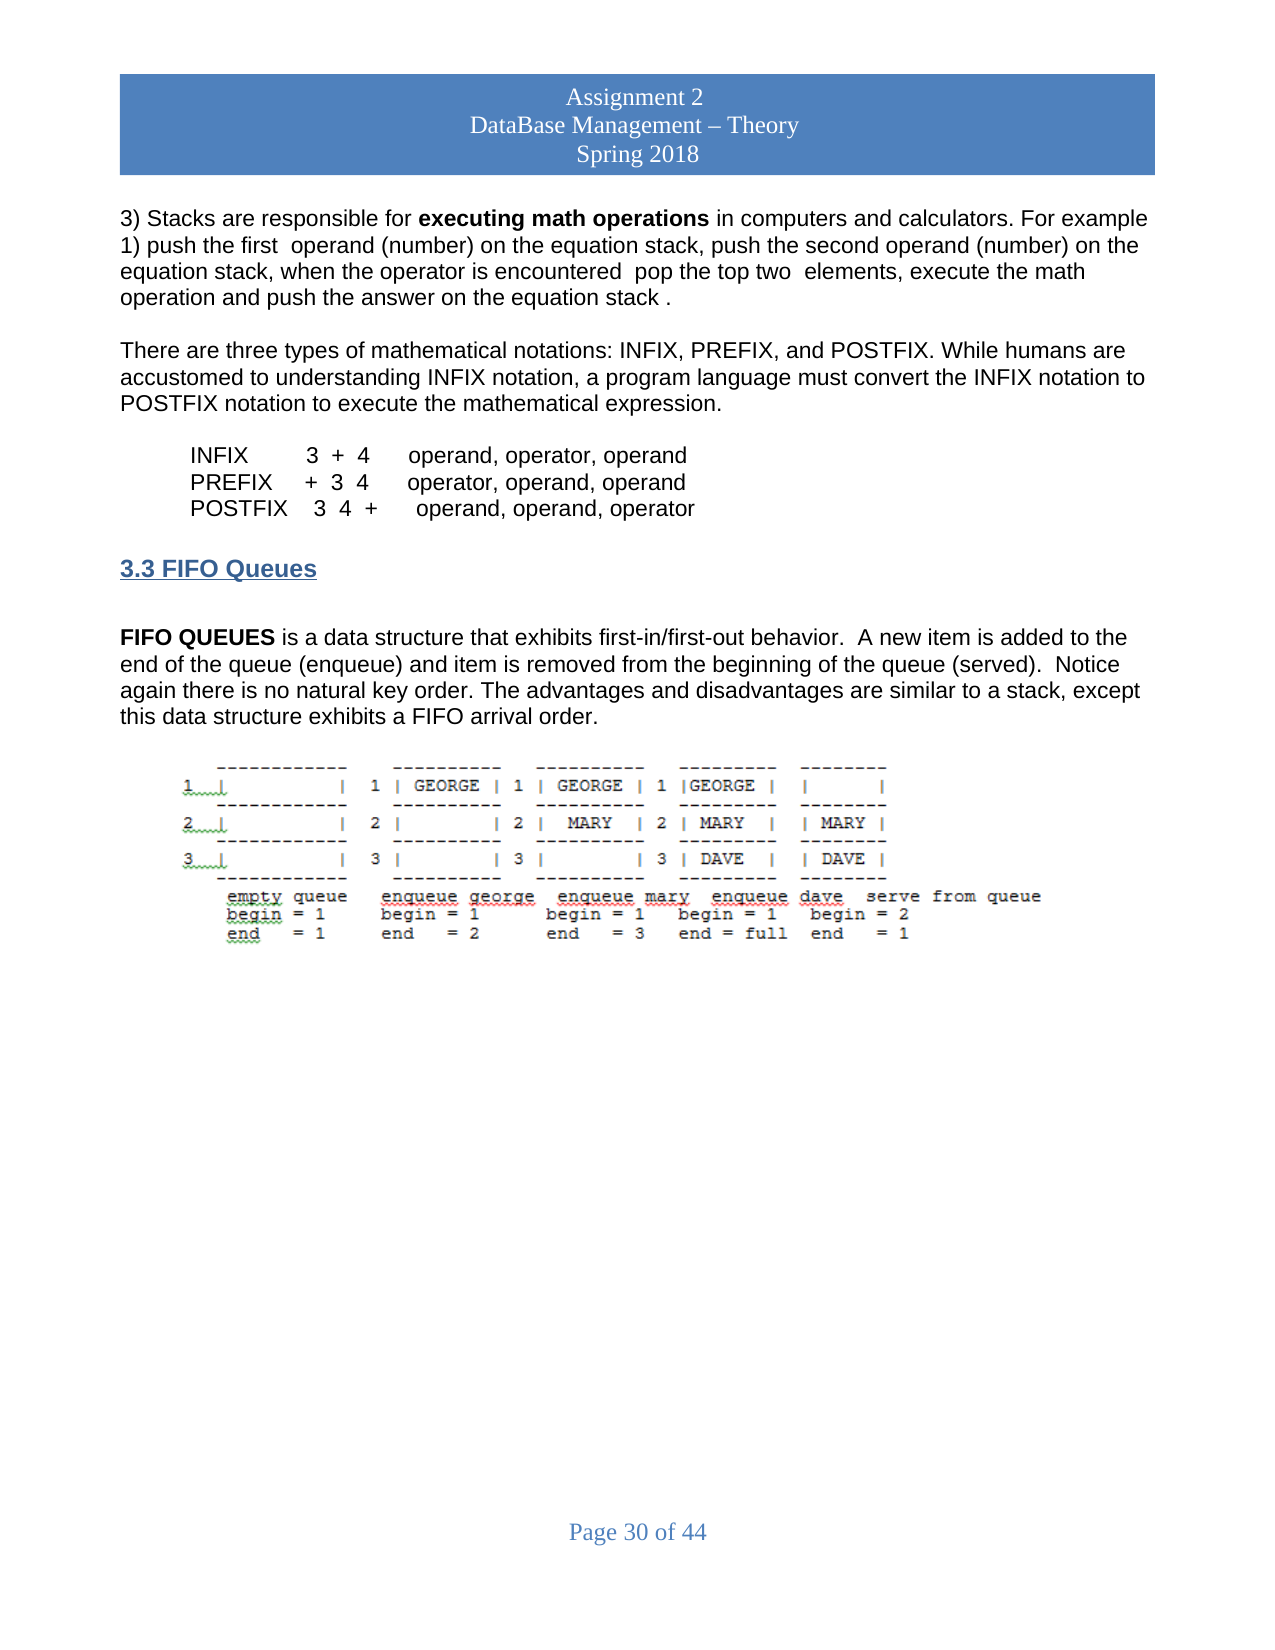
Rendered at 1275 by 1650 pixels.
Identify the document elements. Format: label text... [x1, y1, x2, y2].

text PREFIX + 3 4 operator, operand, operand [120, 469, 1155, 495]
picture [150, 758, 1125, 961]
subtitle 3.3 FIFO Queues [120, 554, 1155, 583]
text INFIX 3 + 4 operand, operator, operand [120, 442, 1155, 469]
text POSTFIX 3 4 + operand, operand, operator [120, 495, 1155, 522]
text 3) Stacks are responsible for executing math operations in computers and calculators. For example 1) push the first operand (number) on the equation stack, push the second operand (number) on the equation stack, when the operator is encountered pop the top two elements, execute the math operation and push the answer on the equation stack . [120, 205, 1155, 311]
text There are three types of mathematical notations: INFIX, PREFIX, and POSTFIX. While humans are accustomed to understanding INFIX notation, a program language must convert the INFIX notation to POSTFIX notation to execute the mathematical expression. [120, 337, 1155, 416]
text FIFO QUEUES is a data structure that exhibits first-in/first-out behavior. A new item is added to the end of the queue (enqueue) and item is removed from the beginning of the queue (served). Notice again there is no natural key order. The advantages and disadvantages are similar to a stack, except this data structure exhibits a FIFO arrival order. [120, 624, 1155, 729]
